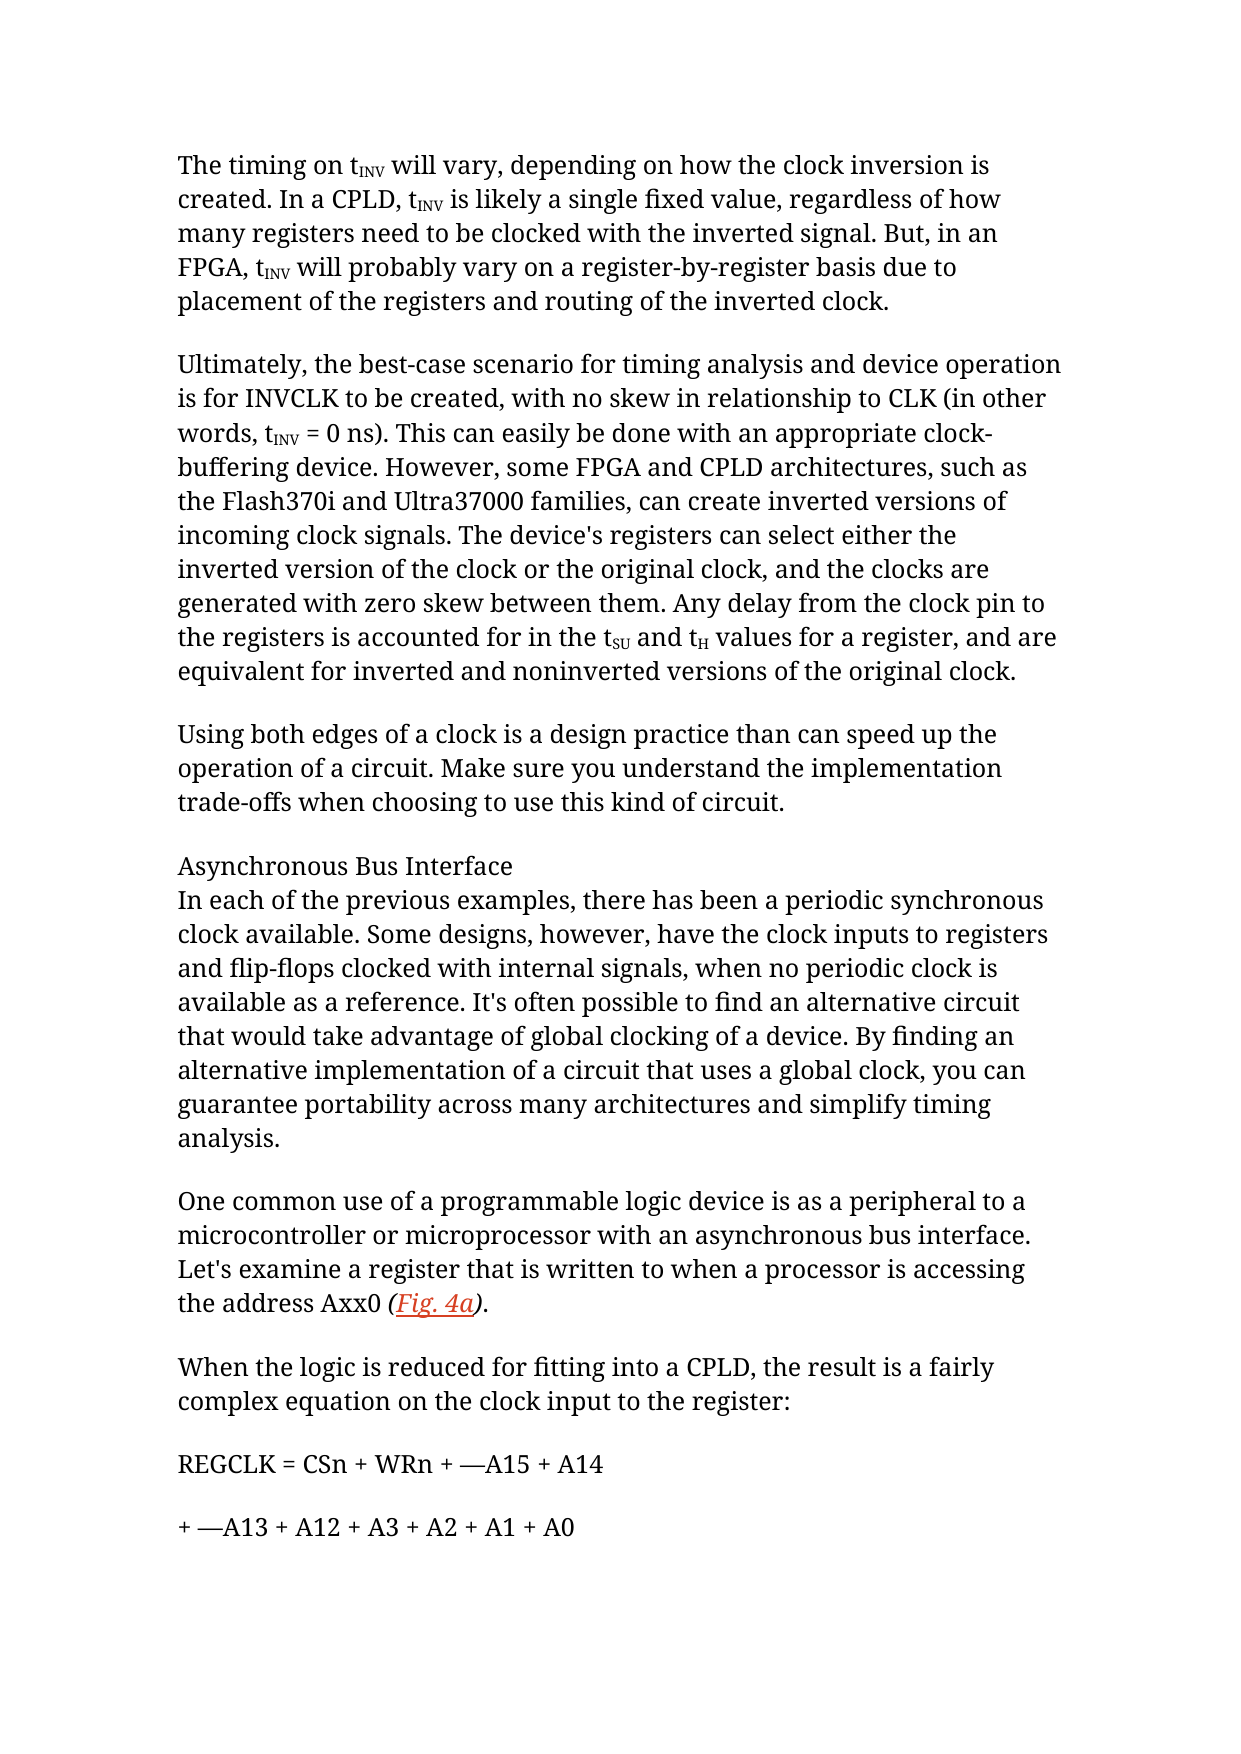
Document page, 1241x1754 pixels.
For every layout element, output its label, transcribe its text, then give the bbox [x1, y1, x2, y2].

text REGCLK = CSn + WRn + —A15 + A14 [177, 1447, 1063, 1481]
text Using both edges of a clock is a design practice than can speed up the operation of a circuit. Make sure you understand the implementation trade-offs when choosing to use this kind of circuit. [177, 717, 1063, 819]
text Ultimately, the best-case scenario for timing analysis and device operation is for INVCLK to be created, with no skew in relationship to CLK (in other words, tINV = 0 ns). This can easily be done with an appropriate clock-buffering device. However, some FPGA and CPLD architectures, such as the Flash370i and Ultra37000 families, can create inverted versions of incoming clock signals. The device's registers can select either the inverted version of the clock or the original clock, and the clocks are generated with zero skew between them. Any delay from the clock pin to the registers is accounted for in the tSU and tH values for a register, and are equivalent for inverted and noninverted versions of the original clock. [177, 347, 1063, 688]
text + —A13 + A12 + A3 + A2 + A1 + A0 [177, 1510, 1063, 1544]
text The timing on tINV will vary, depending on how the clock inversion is created. In a CPLD, tINV is likely a single fixed value, regardless of how many registers need to be clocked with the inverted signal. But, in an FPGA, tINV will probably vary on a register-by-register basis due to placement of the registers and routing of the inverted clock. [177, 148, 1063, 318]
text When the logic is reduced for fitting into a CPLD, the result is a fairly complex equation on the clock input to the register: [177, 1349, 1063, 1417]
text Asynchronous Bus Interface In each of the previous examples, there has been a periodic synchronous clock available. Some designs, however, have the clock inputs to registers and flip-flops clocked with internal signals, when no periodic clock is available as a reference. It's often possible to find an alternative circuit that would take advantage of global clocking of a device. By finding an alternative implementation of a circuit that uses a global clock, you can guarantee portability across many architectures and simplify timing analysis. [177, 848, 1063, 1155]
text One common use of a programmable logic device is as a peripheral to a microcontroller or microprocessor with an asynchronous bus interface. Let's examine a register that is written to when a processor is accessing the address Axx0 (Fig. 4a). [177, 1184, 1063, 1320]
